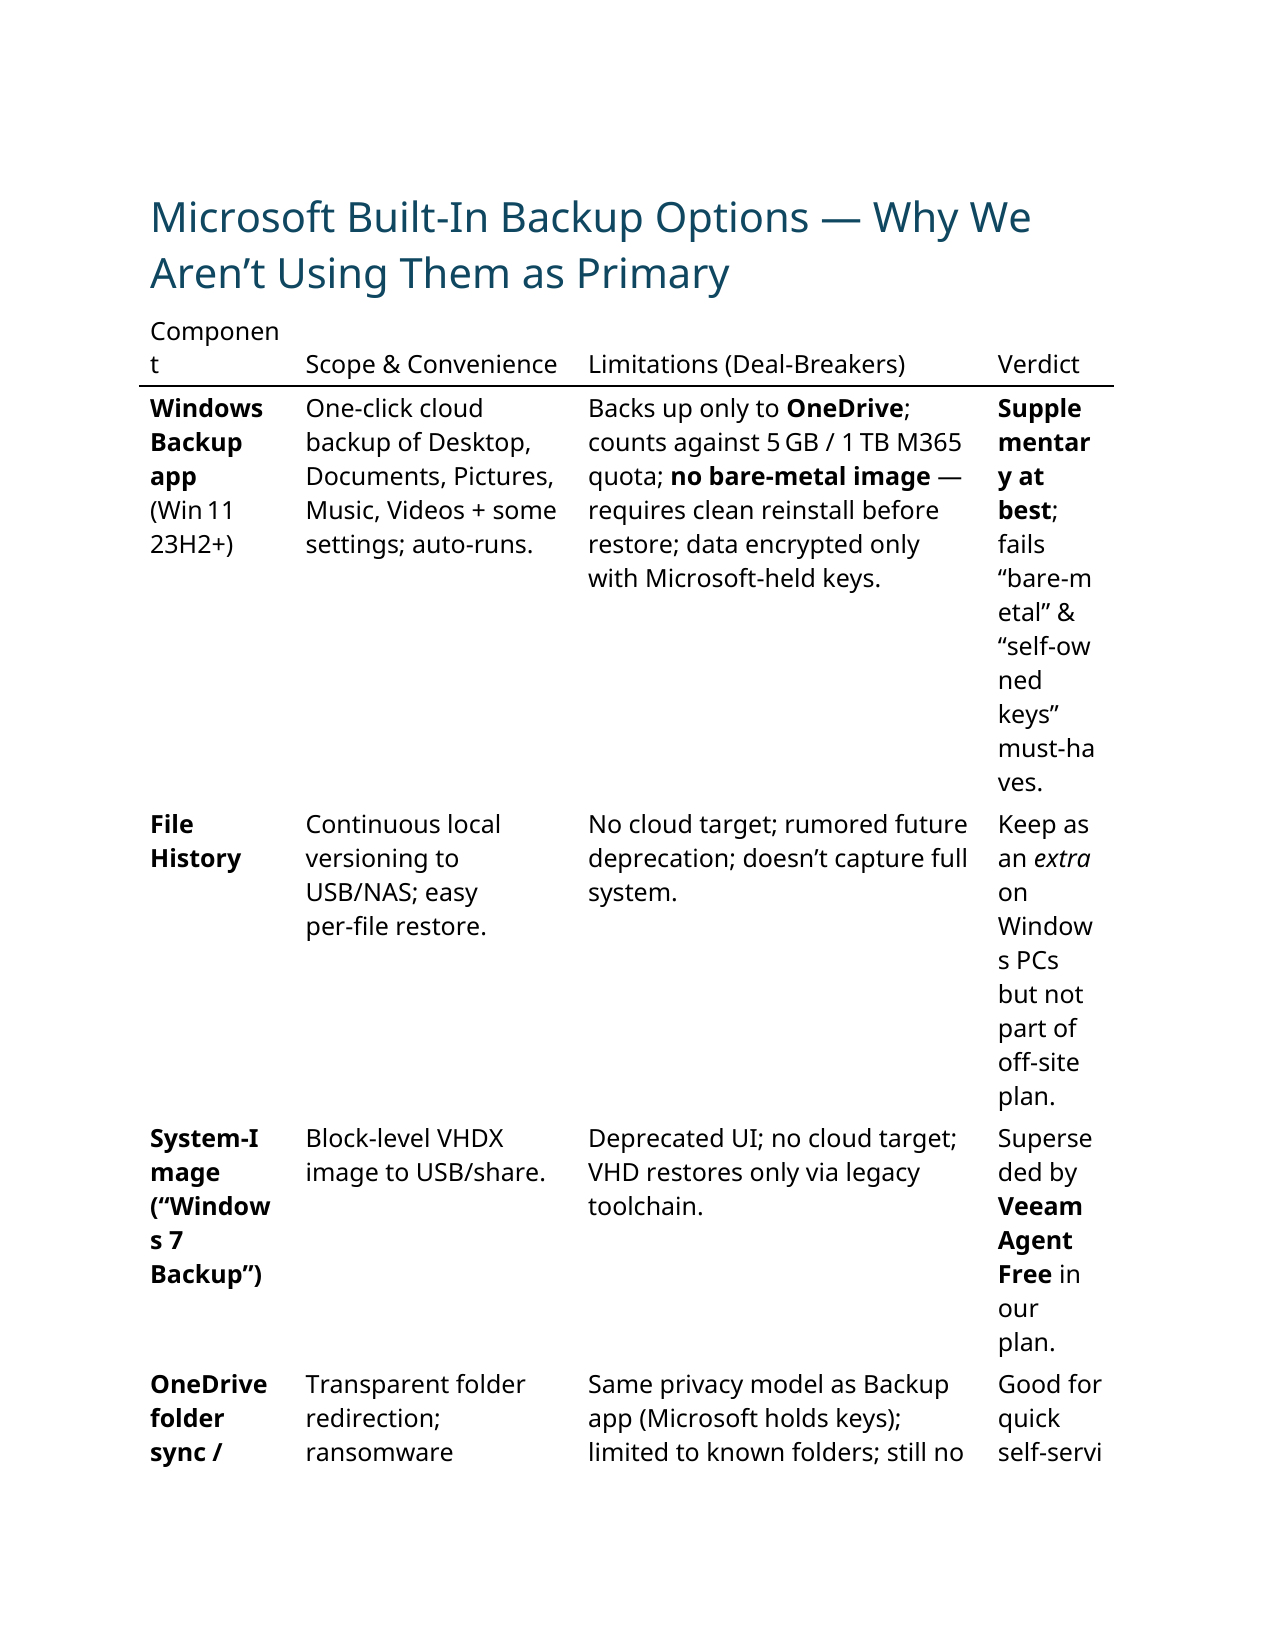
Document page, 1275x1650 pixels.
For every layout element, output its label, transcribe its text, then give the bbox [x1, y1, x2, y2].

table_cell Deprecated UI; no cloud target; VHD restores only via legacy toolchain. [577, 1117, 986, 1363]
table_cell File History [139, 803, 294, 1117]
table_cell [294, 1363, 577, 1469]
table_header Component [139, 309, 294, 385]
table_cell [986, 1363, 1114, 1469]
subtitle Microsoft Built‑In Backup Options — Why We Aren’t Using Them as Primary [150, 187, 1125, 301]
table_header Scope & Convenience [294, 309, 577, 385]
table_header Verdict [986, 309, 1114, 385]
table_cell Windows Backup app (Win 11 23H2+) [139, 387, 294, 803]
table_cell Keep as an extra on Windows PCs but not part of off‑site plan. [986, 803, 1114, 1117]
table_cell No cloud target; rumored future deprecation; doesn’t capture full system. [577, 803, 986, 1117]
table_cell System‑Image (“Windows 7 Backup”) [139, 1117, 294, 1363]
table_cell One‑click cloud backup of Desktop, Documents, Pictures, Music, Videos + some settings; auto‑runs. [294, 387, 577, 803]
table_cell Superseded by Veeam Agent Free in our plan. [986, 1117, 1114, 1363]
table_cell Continuous local versioning to USB/NAS; easy per‑file restore. [294, 803, 577, 1117]
table_cell Supplementary at best; fails “bare‑metal” & “self‑owned keys” must‑haves. [986, 387, 1114, 803]
table_cell OneDrive folder sync / Personal Vault [139, 1363, 294, 1469]
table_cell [577, 1363, 986, 1469]
table_cell Block‑level VHDX image to USB/share. [294, 1117, 577, 1363]
table_cell Backs up only to OneDrive; counts against 5 GB / 1 TB M365 quota; no bare‑metal image — requires clean reinstall before restore; data encrypted only with Microsoft‑held keys. [577, 387, 986, 803]
table_header Limitations (Deal‑Breakers) [577, 309, 986, 385]
